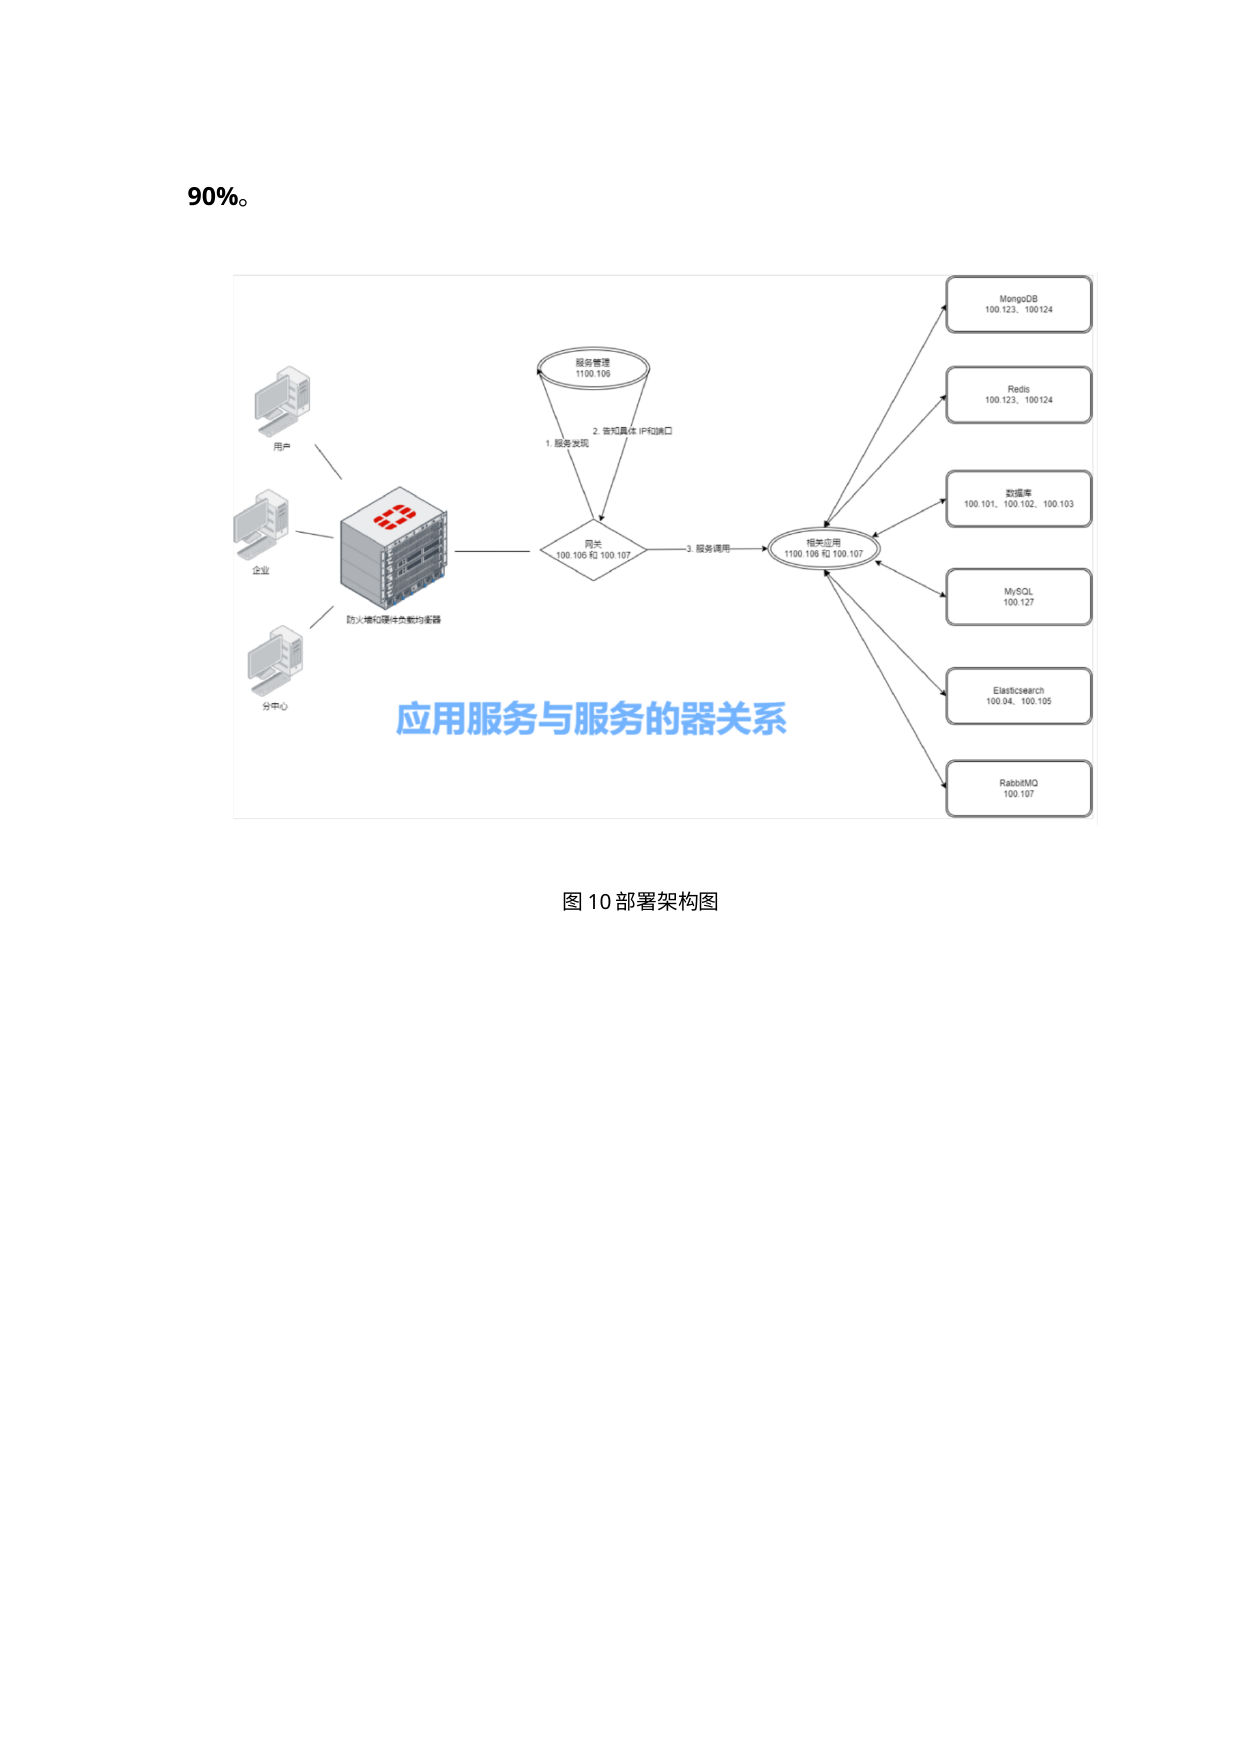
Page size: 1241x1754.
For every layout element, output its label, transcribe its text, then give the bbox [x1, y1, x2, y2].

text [187, 162, 1053, 227]
text 图10部署架构图 [187, 884, 1053, 917]
picture [233, 272, 1098, 825]
